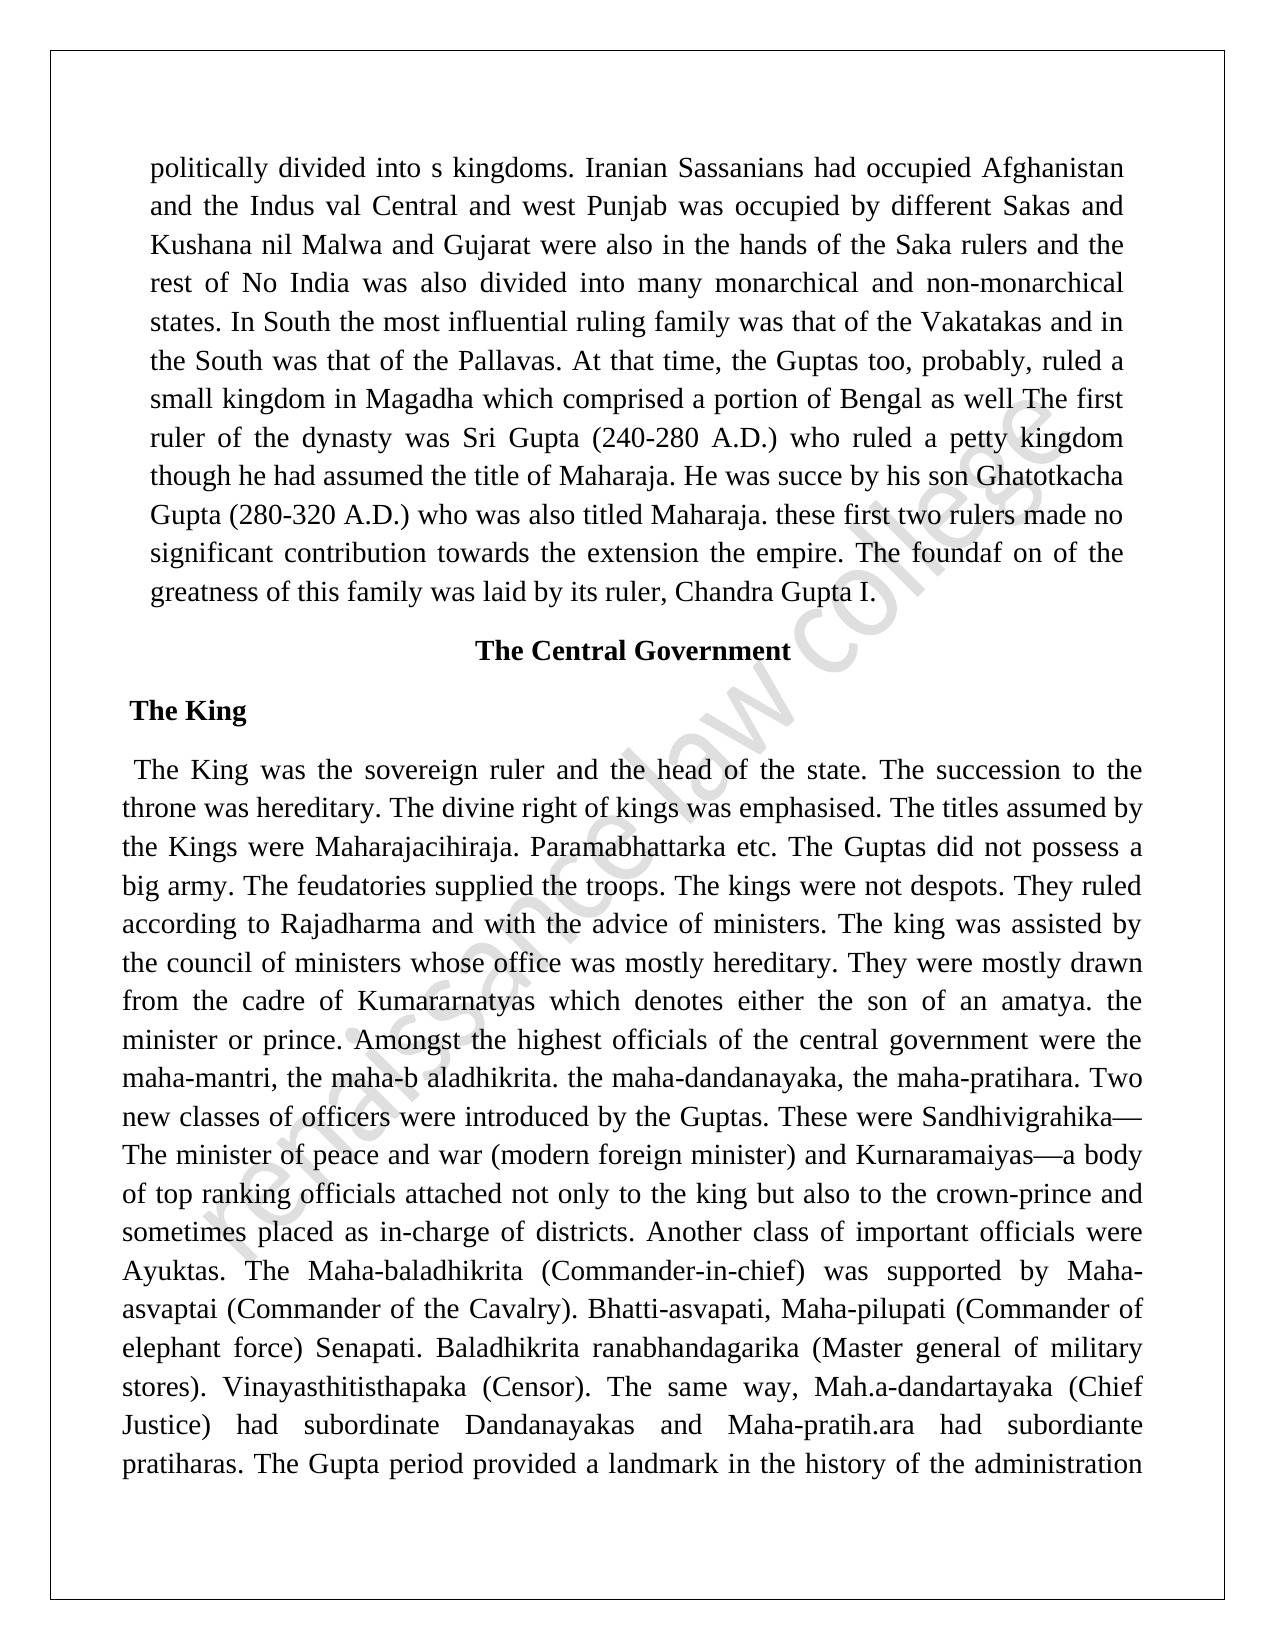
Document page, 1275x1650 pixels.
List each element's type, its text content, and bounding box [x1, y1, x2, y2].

text The Central Government [122, 633, 1144, 667]
text The King [122, 693, 1144, 726]
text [150, 150, 1125, 607]
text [122, 752, 1144, 1479]
